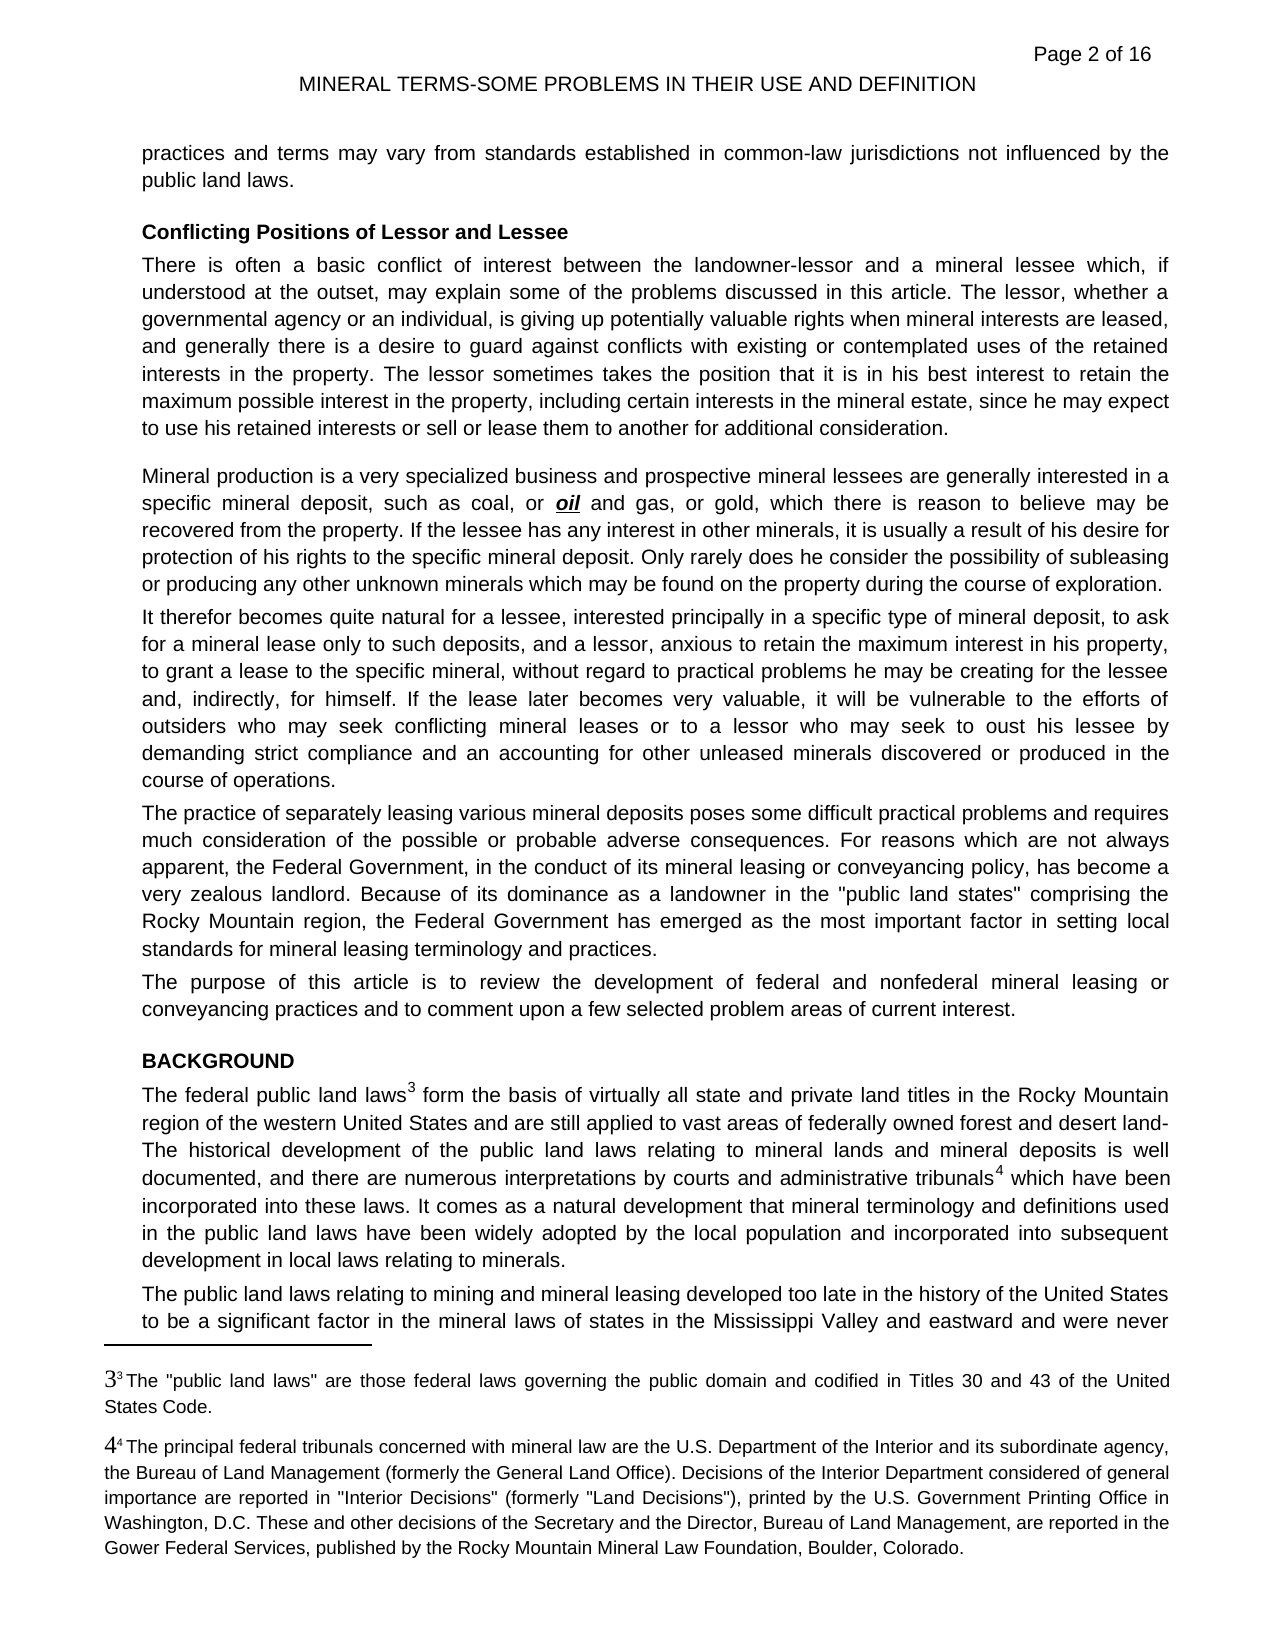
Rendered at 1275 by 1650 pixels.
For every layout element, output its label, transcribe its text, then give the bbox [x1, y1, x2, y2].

text The federal public land laws3 form the basis of virtually all state and private land titles in the Rocky Mountain region of the western United States and are still applied to vast areas of federally owned forest and desert land- The historical development of the public land laws relating to mineral lands and mineral deposits is well documented, and there are numerous interpretations by courts and administrative tribunals4 which have been incorporated into these laws. It comes as a natural development that mineral terminology and definitions used in the public land laws have been widely adopted by the local population and incorporated into subsequent development in local laws relating to minerals. [142, 1079, 1171, 1272]
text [142, 1278, 1171, 1332]
text There is often a basic conflict of interest between the landowner-lessor and a mineral lessee which, if understood at the outset, may explain some of the problems discussed in this article. The lessor, whether a governmental agency or an individual, is giving up potentially valuable rights when mineral interests are leased, and generally there is a desire to guard against conflicts with existing or contemplated uses of the retained interests in the property. The lessor sometimes takes the position that it is in his best interest to retain the maximum possible interest in the property, including certain interests in the mineral estate, since he may expect to use his retained interests or sell or lease them to another for additional consideration. [142, 250, 1171, 439]
text Conflicting Positions of Lessor and Lessee [142, 217, 1171, 244]
text The purpose of this article is to review the development of federal and nonfederal mineral leasing or conveyancing practices and to comment upon a few selected problem areas of current interest. [142, 967, 1171, 1021]
text Mineral production is a very specialized business and prospective mineral lessees are generally interested in a specific mineral deposit, such as coal, or oil and gas, or gold, which there is reason to believe may be recovered from the property. If the lessee has any interest in other minerals, it is usually a result of his desire for protection of his rights to the specific mineral deposit. Only rarely does he consider the possibility of subleasing or producing any other unknown minerals which may be found on the property during the course of exploration. [142, 460, 1171, 596]
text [142, 137, 1171, 192]
text It therefor becomes quite natural for a lessee, interested principally in a specific type of mineral deposit, to ask for a mineral lease only to such deposits, and a lessor, anxious to retain the maximum interest in his property, to grant a lease to the specific mineral, without regard to practical problems he may be creating for the lessee and, indirectly, for himself. If the lease later becomes very valuable, it will be vulnerable to the efforts of outsiders who may seek conflicting mineral leases or to a lessor who may seek to oust his lessee by demanding strict compliance and an accounting for other unleased minerals discovered or produced in the course of operations. [142, 602, 1171, 792]
text BACKGROUND [142, 1046, 1171, 1073]
text The practice of separately leasing various mineral deposits poses some difficult practical problems and requires much consideration of the possible or probable adverse consequences. For reasons which are not always apparent, the Federal Government, in the conduct of its mineral leasing or conveyancing policy, has become a very zealous landlord. Because of its dominance as a landowner in the "public land states" comprising the Rocky Mountain region, the Federal Government has emerged as the most important factor in setting local standards for mineral leasing terminology and practices. [142, 798, 1171, 960]
